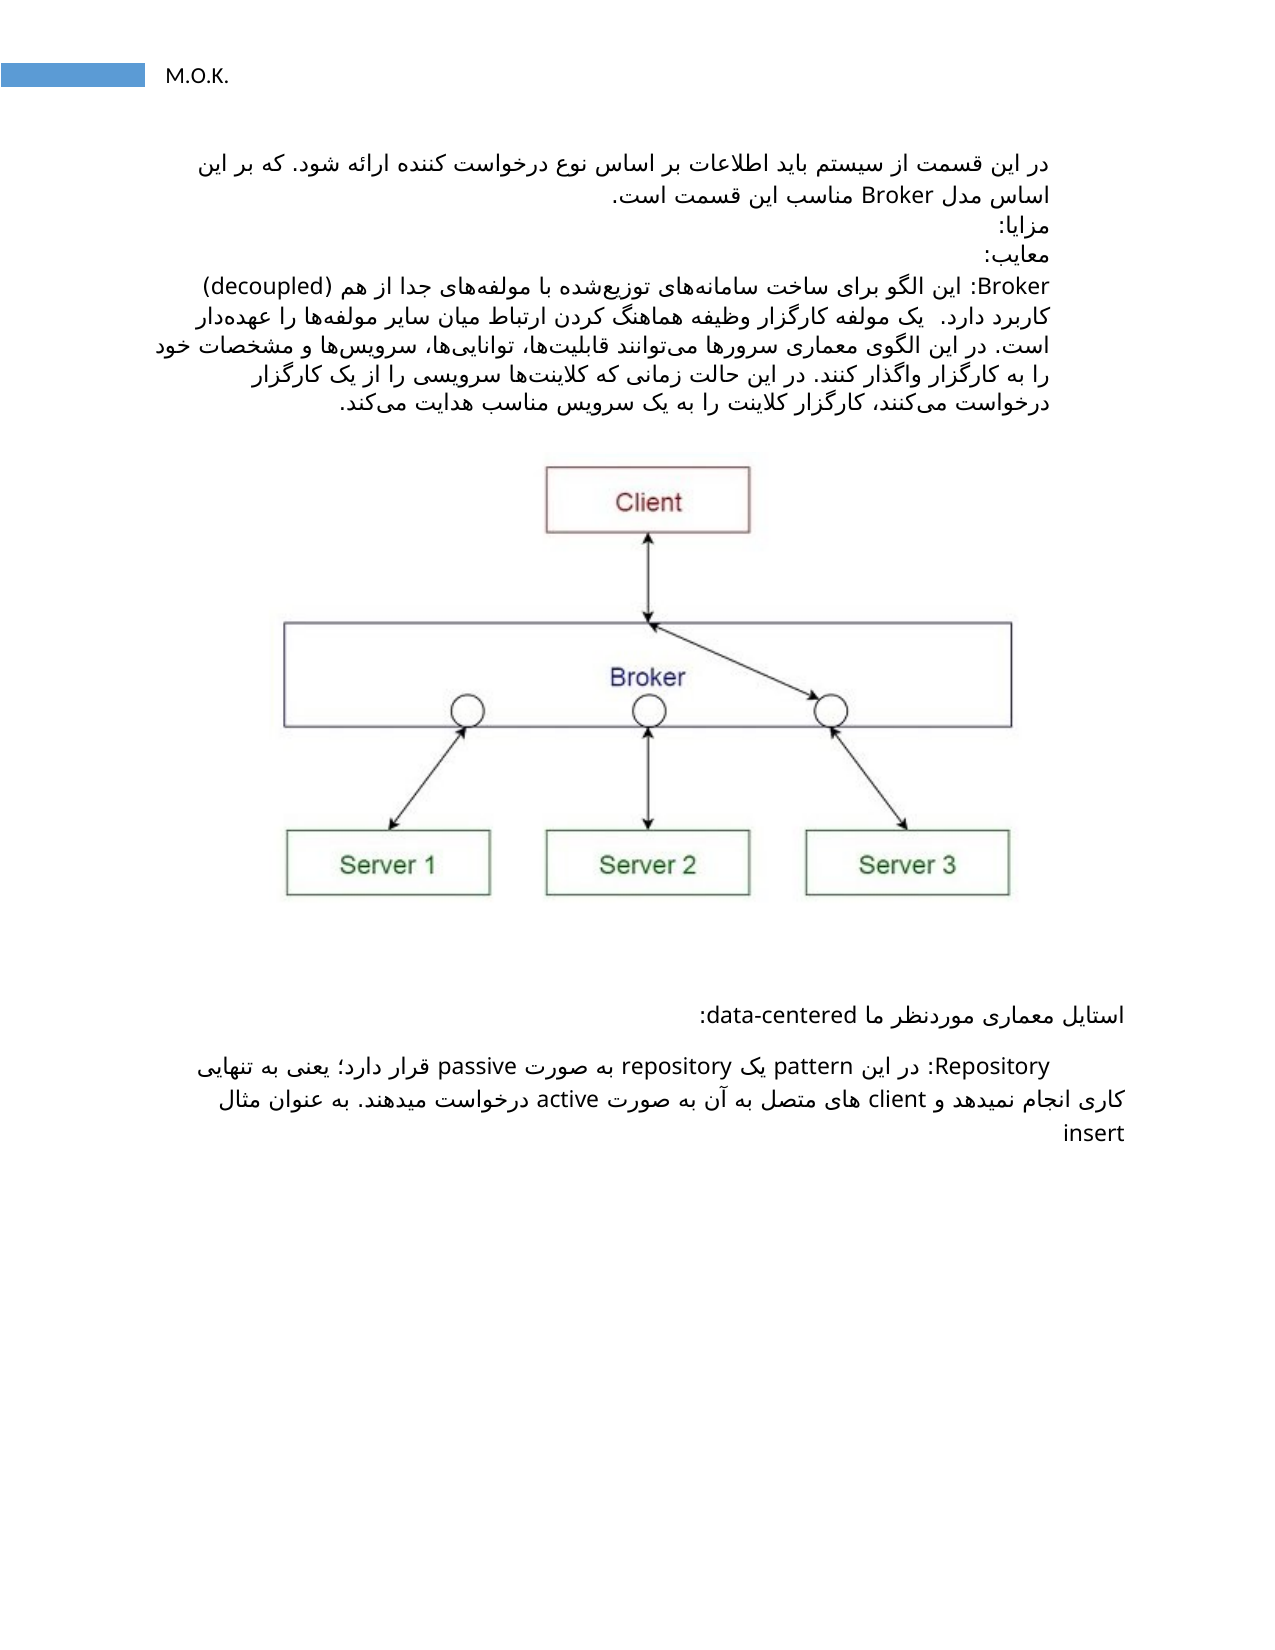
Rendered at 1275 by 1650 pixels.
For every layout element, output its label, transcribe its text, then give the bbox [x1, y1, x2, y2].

list Broker: این الگو برای ساخت سامانه‌های توزیع‌شده با مولفه‌های جدا از هم (decoupled) کاربرد دارد. یک مولفه کارگزار وظیفه هماهنگ کردن ارتباط میان سایر مولفه‌ها را عهده‌دار است. در این الگوی معماری سرورها می‌توانند قابلیت‌ها، توانایی‌ها، سرویس‌ها و مشخصات خود را به کارگزار واگذار کنند. در این حالت زمانی که کلاینت‌ها سرویسی را از یک کارگزار درخواست می‌کنند، کارگزار کلاینت‌ را به یک سرویس مناسب هدایت می‌کند. [150, 270, 1050, 416]
text Repository: در این pattern یک repository به صورت passive قرار دارد؛ یعنی به تنهایی کاری انجام نمیدهد و client های متصل به آن به صورت active درخواست میدهند. به عنوان مثال insert [150, 1050, 1125, 1148]
list مزایا: [150, 212, 1050, 239]
list در این قسمت از سیستم باید اطلاعات بر اساس نوع درخواست کننده ارائه شود. که بر این اساس مدل Broker مناسب این قسمت است. [150, 150, 1050, 210]
list معایب: [150, 241, 1050, 268]
text استایل معماری موردنظر ما data-centered: [150, 999, 1125, 1031]
picture [268, 452, 1050, 913]
